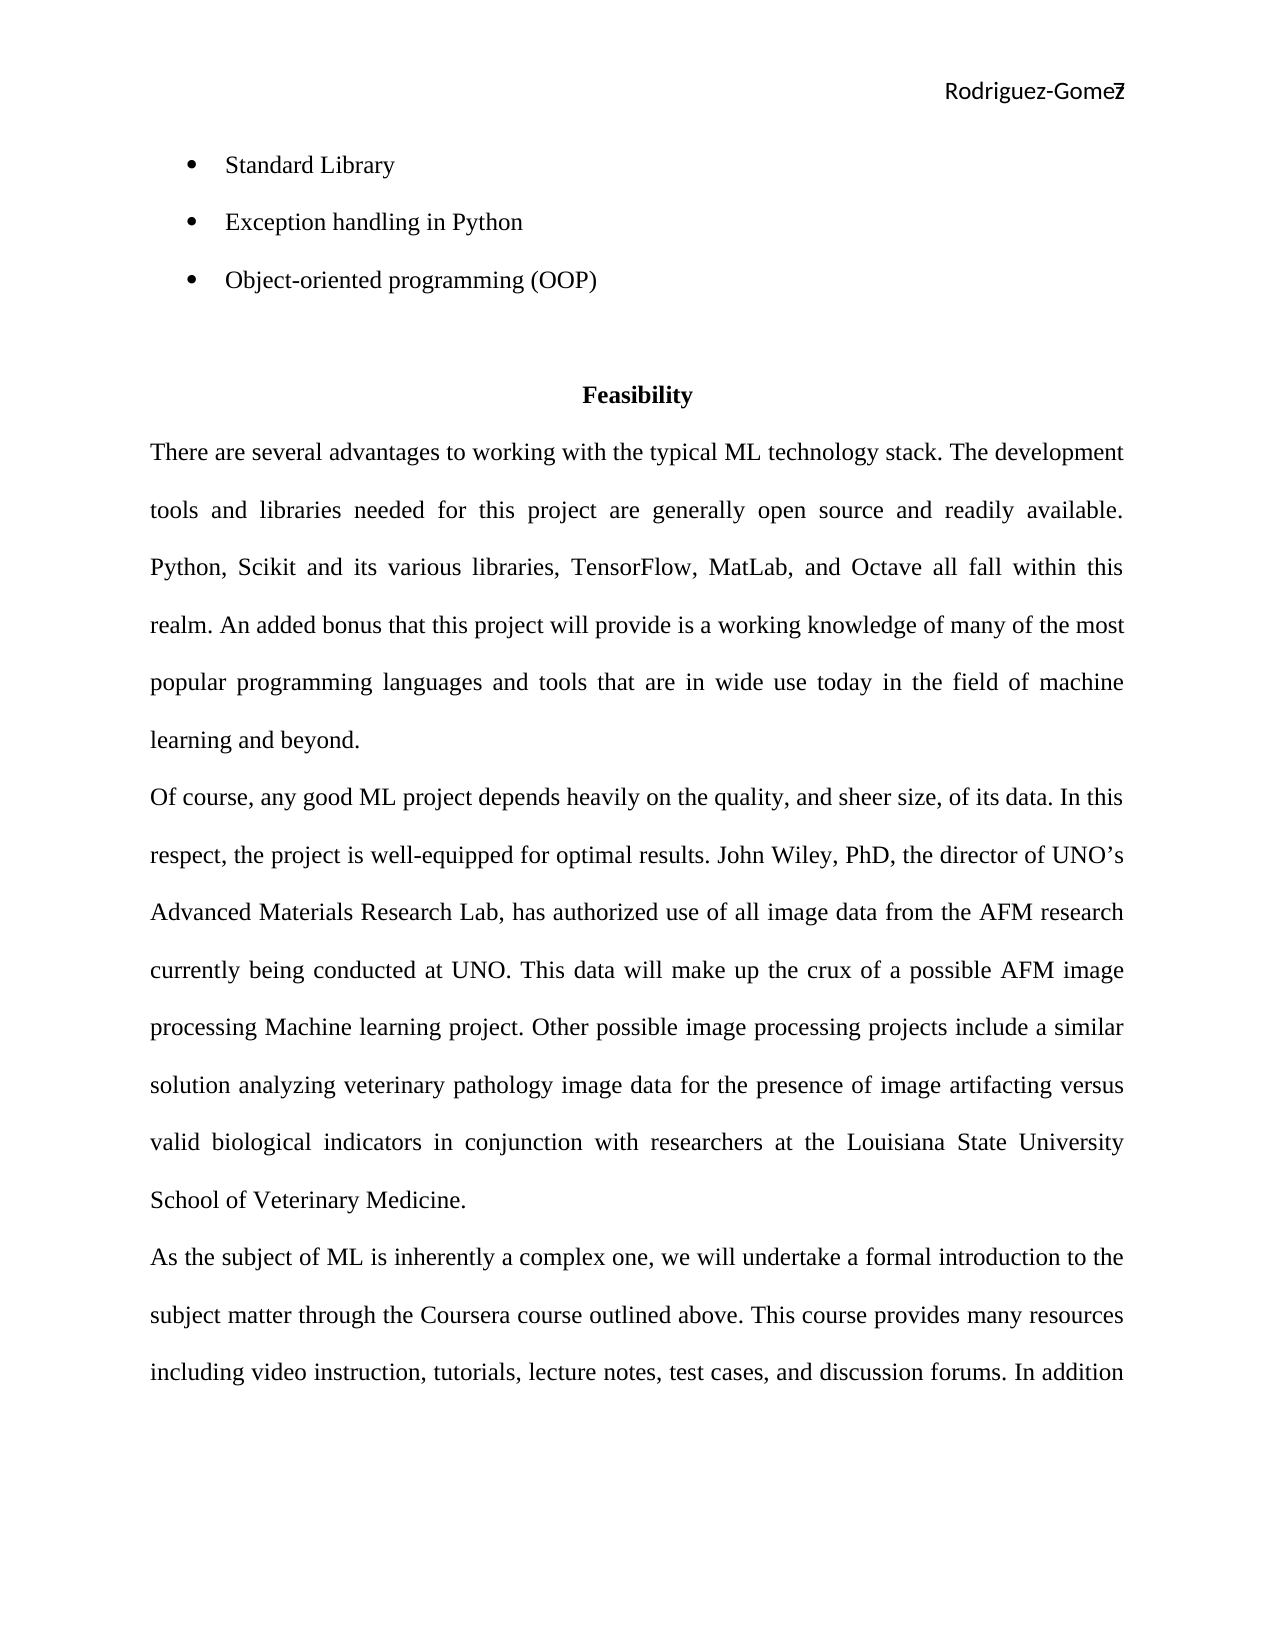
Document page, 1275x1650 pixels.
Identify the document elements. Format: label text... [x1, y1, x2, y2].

text There are several advantages to working with the typical ML technology stack. The development tools and libraries needed for this project are generally open source and readily available. Python, Scikit and its various libraries, TensorFlow, MatLab, and Octave all fall within this realm. An added bonus that this project will provide is a working knowledge of many of the most popular programming languages and tools that are in wide use today in the field of machine learning and beyond. [150, 437, 1125, 754]
list Exception handling in Python [187, 207, 1125, 236]
text Feasibility [150, 380, 1125, 409]
list Object-oriented programming (OOP) [187, 265, 1125, 294]
list Standard Library [187, 150, 1125, 179]
